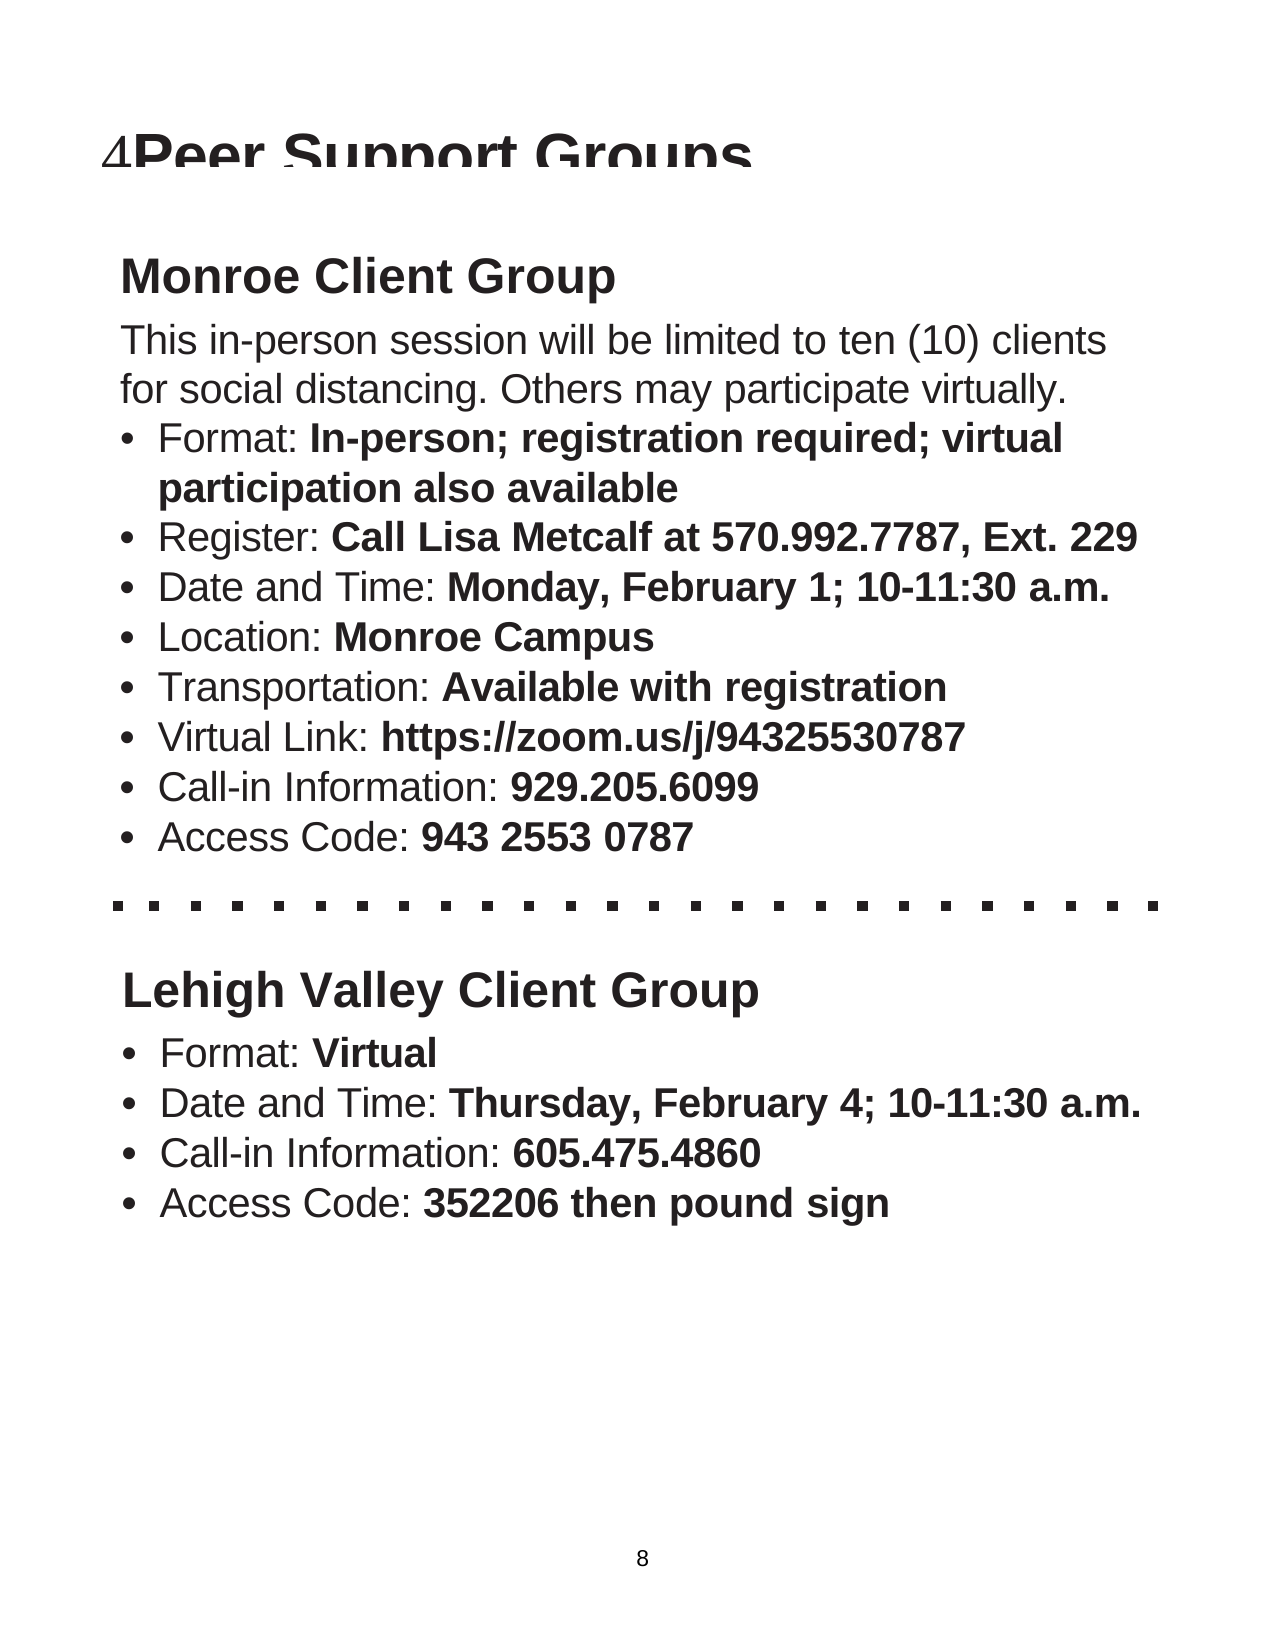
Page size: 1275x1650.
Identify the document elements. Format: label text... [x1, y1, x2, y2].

list Location: Monroe Campus [119, 613, 1267, 661]
list Call-in Information: 605.475.4860 [122, 1129, 1267, 1177]
list Register: Call Lisa Metcalf at 570.992.7787, Ext. 229 [119, 513, 1267, 561]
list Format: Virtual [122, 1029, 1267, 1077]
list Call-in Information: 929.205.6099 [119, 763, 1267, 811]
list Access Code: 943 2553 0787 [119, 813, 1267, 861]
list Date and Time: Thursday, February 4; 10-11:30 a.m. [122, 1079, 1267, 1127]
list Access Code: 352206 then pound sign [122, 1179, 1267, 1227]
subtitle Format: In-person; registration required; virtual participation also available [120, 414, 1065, 511]
list Transportation: Available with registration [119, 663, 1267, 711]
subtitle Lehigh Valley Client Group [122, 960, 1267, 1018]
text This in-person session will be limited to ten (10) clients for social distancing. Others may participate virtually. [120, 315, 1115, 412]
list Virtual Link: https://zoom.us/j/94325530787 [119, 713, 1267, 761]
list Date and Time: Monday, February 1; 10-11:30 a.m. [119, 563, 1267, 611]
subtitle Monroe Client Group [120, 247, 1267, 304]
